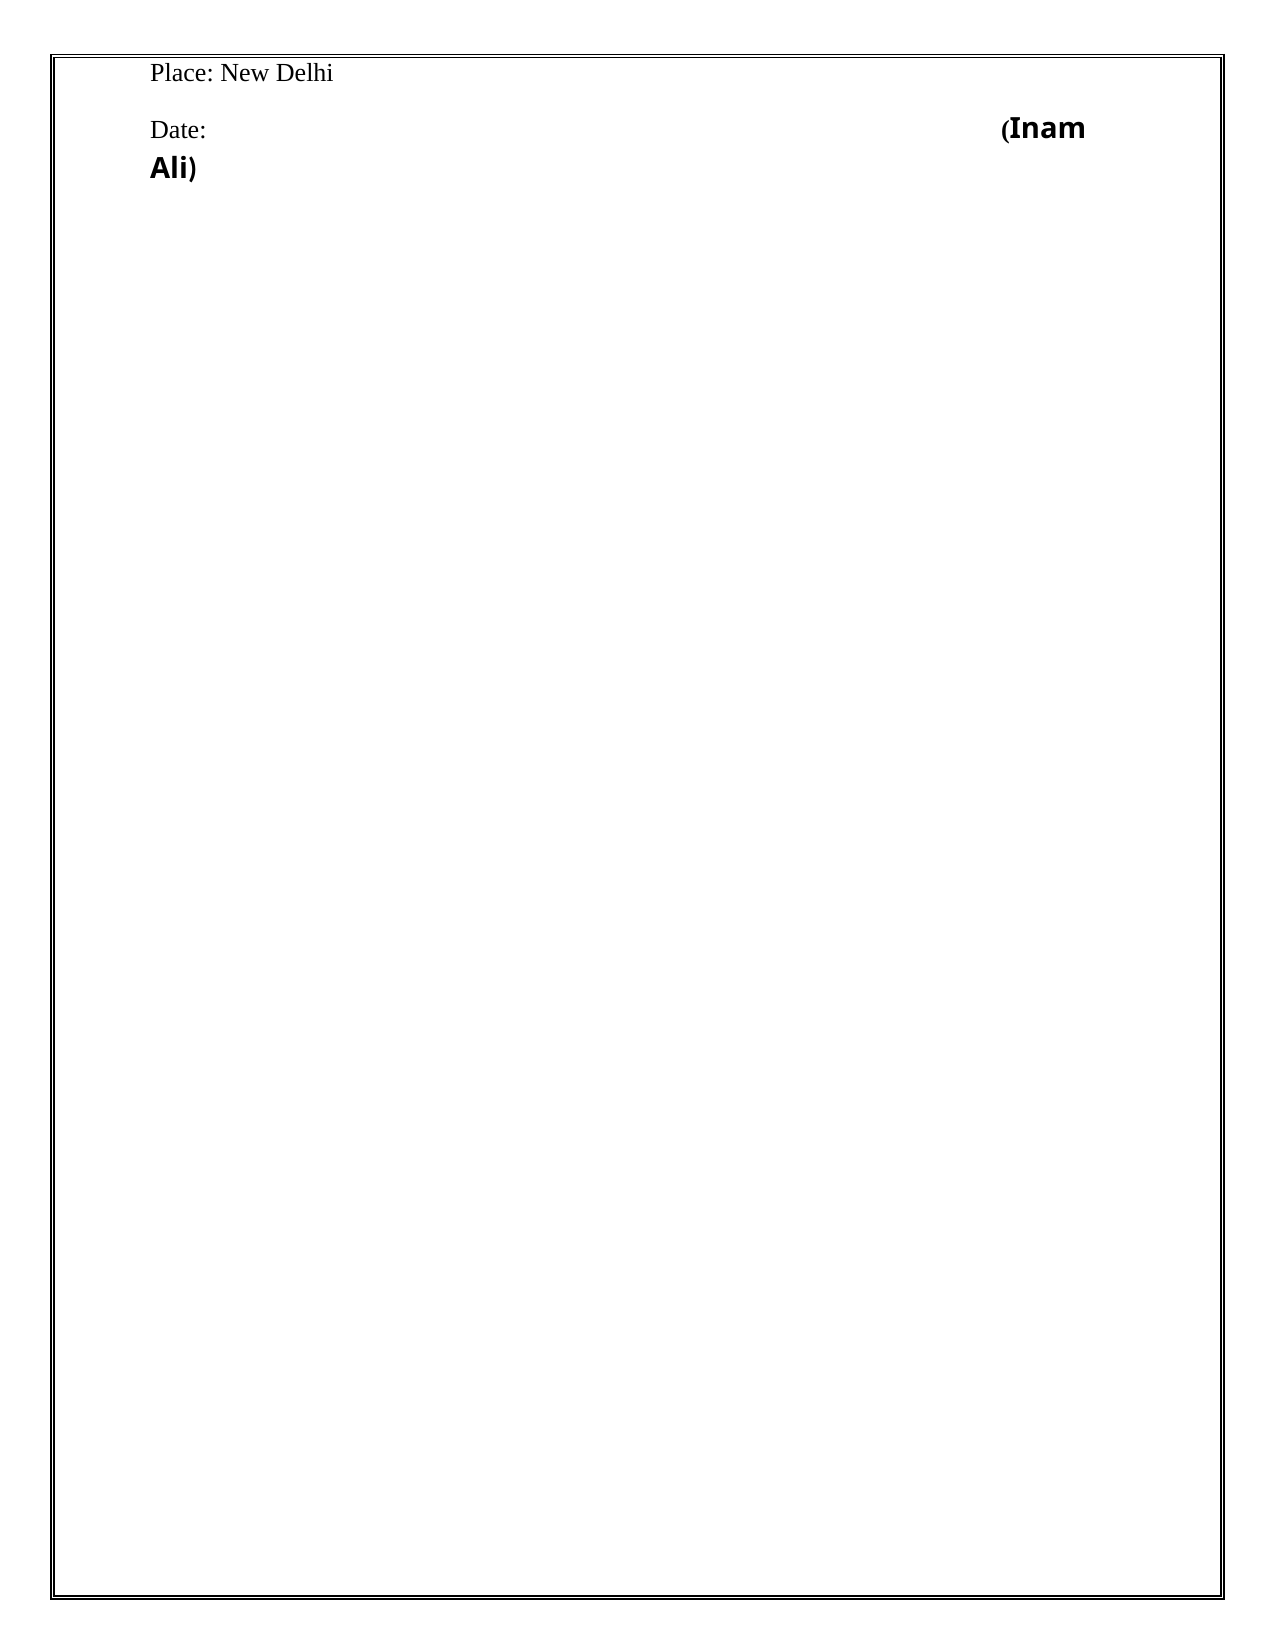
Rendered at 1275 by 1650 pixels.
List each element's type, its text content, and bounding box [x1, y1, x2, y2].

text Date: (Inam Ali) [150, 108, 1125, 187]
text Place: New Delhi [150, 58, 1125, 87]
